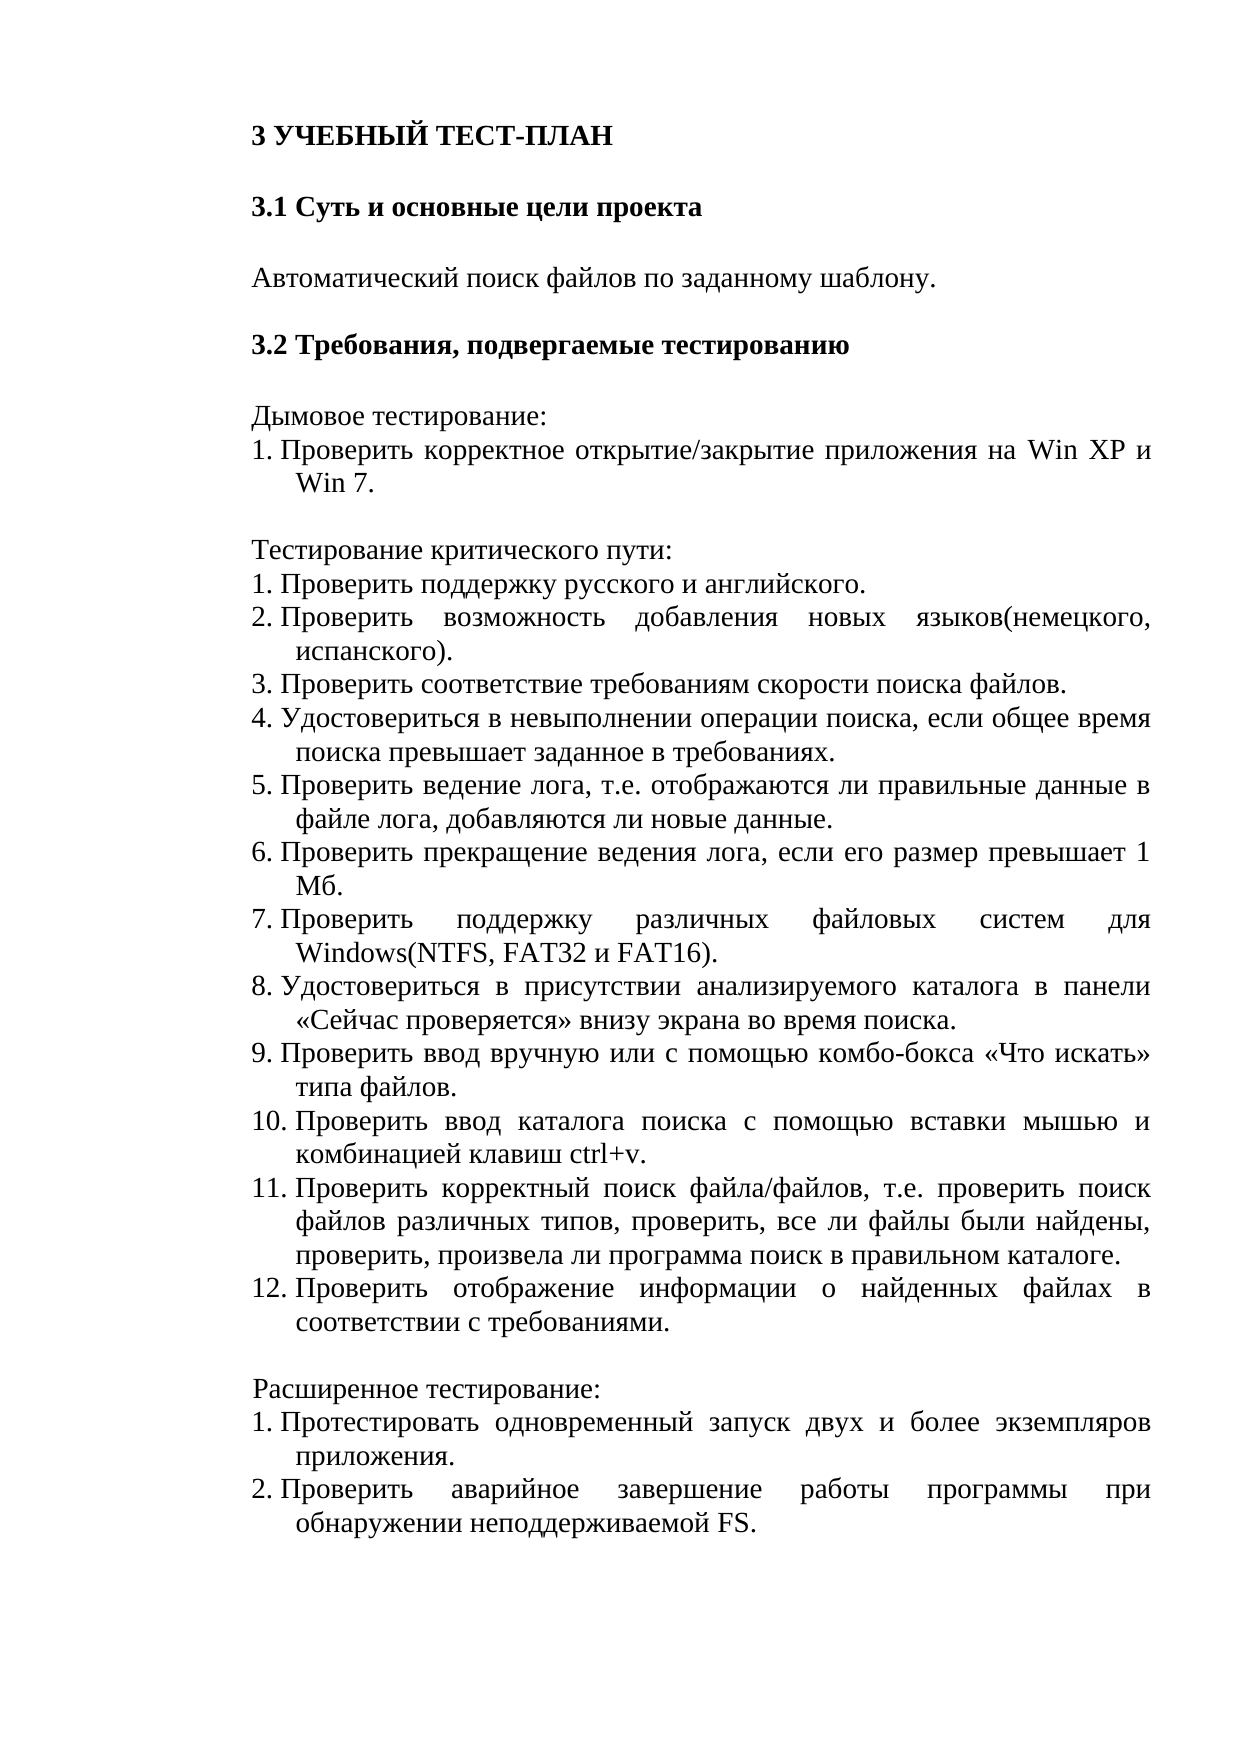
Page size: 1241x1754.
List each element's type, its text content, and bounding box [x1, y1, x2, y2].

list Удостовериться в присутствии анализируемого каталога в панели «Сейчас проверяется» внизу экрана во время поиска. [251, 968, 1152, 1036]
list Проверить возможность добавления новых языков(немецкого, испанского). [251, 599, 1152, 667]
list Проверить корректное открытие/закрытие приложения на Win XP и Win 7. [251, 432, 1152, 499]
list Проверить поддержку различных файловых систем для Windows(NTFS, FAT32 и FAT16). [251, 901, 1152, 968]
list Проверить ввод каталога поиска с помощью вставки мышью и комбинацией клавиш ctrl+v. [251, 1103, 1152, 1170]
subtitle Учебный тест-план [251, 118, 1152, 152]
text Тестирование критического пути: [177, 532, 1152, 566]
list Проверить ведение лога, т.е. отображаются ли правильные данные в файле лога, добавляются ли новые данные. [251, 767, 1152, 834]
list Проверить корректный поиск файла/файлов, т.е. проверить поиск файлов различных типов, проверить, все ли файлы были найдены, проверить, произвела ли программа поиск в правильном каталоге. [251, 1170, 1152, 1270]
list Проверить прекращение ведения лога, если его размер превышает 1 Мб. [251, 834, 1152, 901]
subtitle Суть и основные цели проекта [251, 189, 1152, 223]
list Проверить отображение информации о найденных файлах в соответствии с требованиями. [251, 1270, 1152, 1337]
list Проверить поддержку русского и английского. [251, 566, 1152, 599]
list Протестировать одновременный запуск двух и более экземпляров приложения. [251, 1404, 1152, 1472]
list Расширенное тестирование: [177, 1371, 1152, 1404]
list Проверить соответствие требованиям скорости поиска файлов. [251, 667, 1152, 700]
text Дымовое тестирование: [177, 398, 1152, 432]
text Автоматический поиск файлов по заданному шаблону. [177, 260, 1152, 294]
list Удостовериться в невыполнении операции поиска, если общее время поиска превышает заданное в требованиях. [251, 700, 1152, 767]
list Проверить ввод вручную или с помощью комбо-бокса «Что искать» типа файлов. [251, 1036, 1152, 1103]
list Проверить аварийное завершение работы программы при обнаружении неподдерживаемой FS. [251, 1472, 1152, 1539]
subtitle Требования, подвергаемые тестированию [251, 327, 1152, 361]
